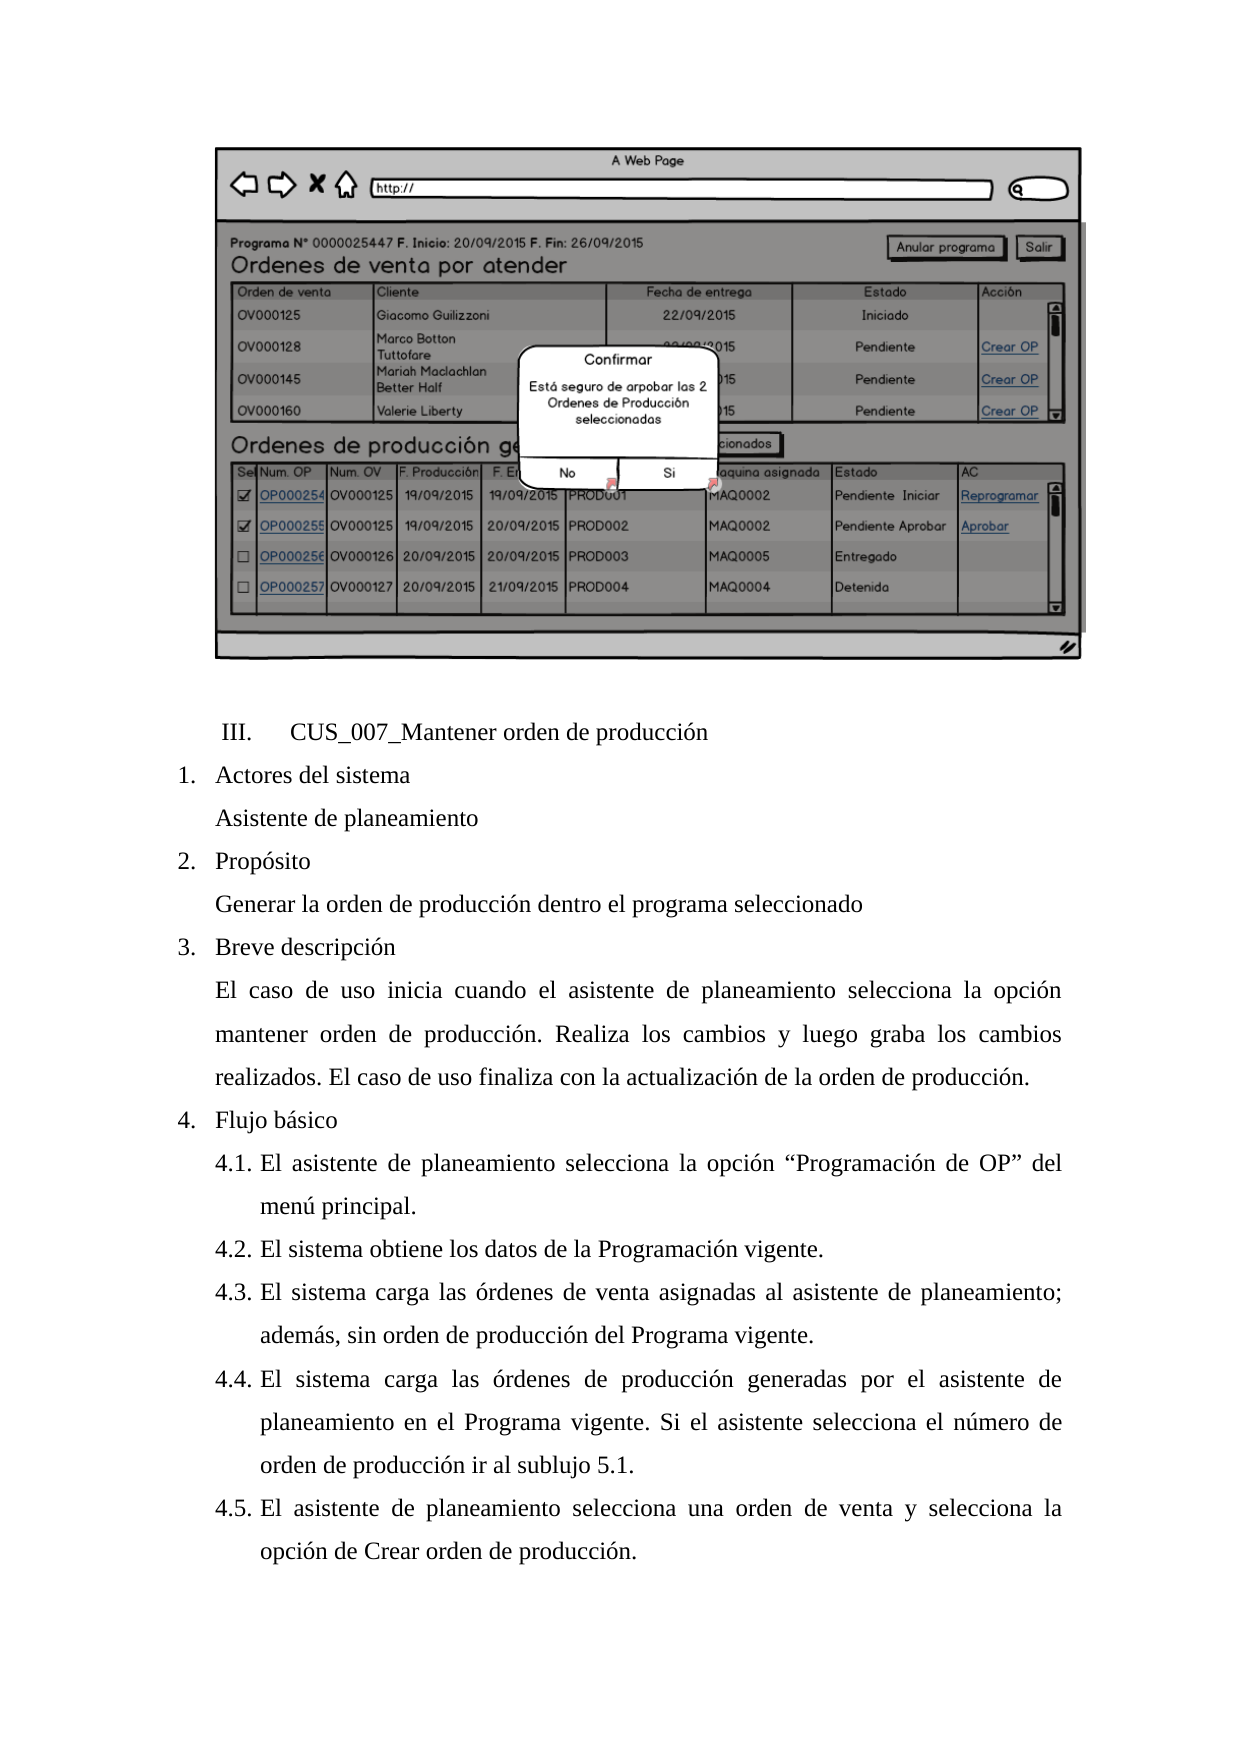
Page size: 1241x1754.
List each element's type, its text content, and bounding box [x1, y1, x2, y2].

list Breve descripción [177, 932, 1063, 961]
list Propósito [177, 846, 1063, 875]
list Flujo básico [177, 1105, 1063, 1134]
list El asistente de planeamiento selecciona una orden de venta y selecciona la opción de Crear orden de producción. [215, 1493, 1063, 1565]
list El sistema carga las órdenes de venta asignadas al asistente de planeamiento; además, sin orden de producción del Programa vigente. [215, 1277, 1063, 1349]
list Actores del sistema [177, 760, 1063, 789]
text Generar la orden de producción dentro el programa seleccionado [215, 889, 1063, 918]
list El sistema carga las órdenes de producción generadas por el asistente de planeamiento en el Programa vigente. Si el asistente selecciona el número de orden de producción ir al sublujo 5.1. [215, 1364, 1063, 1479]
list CUS_007_Mantener orden de producción [252, 717, 1063, 746]
list El asistente de planeamiento selecciona la opción “Programación de OP” del menú principal. [215, 1148, 1063, 1220]
list El sistema obtiene los datos de la Programación vigente. [215, 1234, 1063, 1263]
text Asistente de planeamiento [215, 803, 1063, 832]
text El caso de uso inicia cuando el asistente de planeamiento selecciona la opción mantener orden de producción. Realiza los cambios y luego graba los cambios realizados. El caso de uso finaliza con la actualización de la orden de producción. [215, 976, 1063, 1091]
picture [214, 147, 1086, 660]
